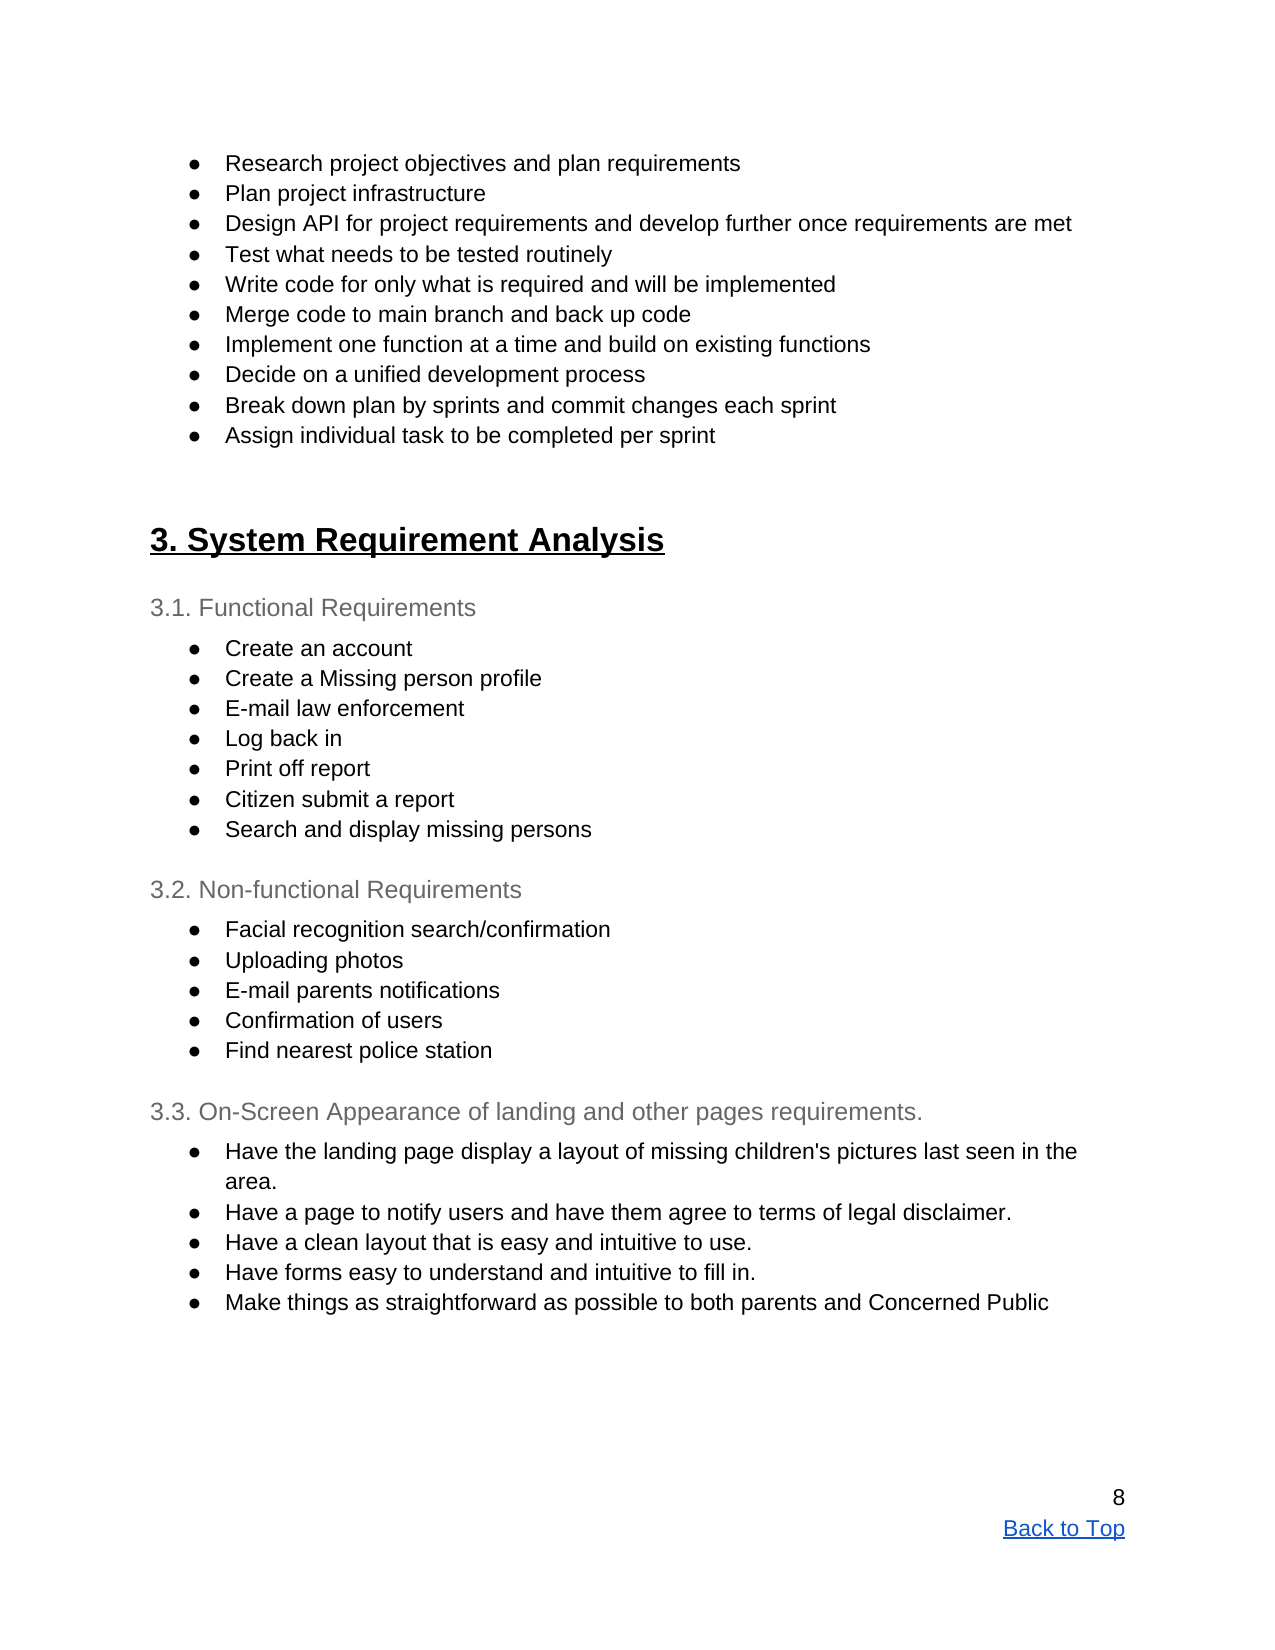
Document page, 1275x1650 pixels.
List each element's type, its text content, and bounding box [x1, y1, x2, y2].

list Confirmation of users [187, 1007, 1125, 1033]
list Implement one function at a time and build on existing functions [187, 331, 1125, 358]
list Have the landing page display a layout of missing children's pictures last seen in the area. [187, 1138, 1125, 1194]
list Print off report [187, 755, 1125, 782]
list Decide on a unified development process [187, 361, 1125, 388]
list E-mail parents notifications [187, 977, 1125, 1003]
subtitle 3.2. Non-functional Requirements [150, 875, 1125, 904]
list Uploading photos [187, 947, 1125, 973]
list Design API for project requirements and develop further once requirements are met [187, 210, 1125, 237]
subtitle 3.1. Functional Requirements [150, 593, 1125, 622]
list Create a Missing person profile [187, 665, 1125, 691]
list Merge code to main branch and back up code [187, 301, 1125, 327]
subtitle 3.3. On-Screen Appearance of landing and other pages requirements. [150, 1097, 1125, 1125]
list Make things as straightforward as possible to both parents and Concerned Public [187, 1289, 1125, 1315]
list Have forms easy to understand and intuitive to fill in. [187, 1259, 1125, 1285]
list Have a clean layout that is easy and intuitive to use. [187, 1229, 1125, 1255]
list Test what needs to be tested routinely [187, 241, 1125, 267]
list Find nearest police station [187, 1037, 1125, 1064]
list E-mail law enforcement [187, 695, 1125, 721]
list Search and display missing persons [187, 816, 1125, 842]
list Research project objectives and plan requirements [187, 150, 1125, 176]
list Citizen submit a report [187, 786, 1125, 812]
list Have a page to notify users and have them agree to terms of legal disclaimer. [187, 1198, 1125, 1225]
subtitle 3. System Requirement Analysis [150, 520, 1125, 558]
list Assign individual task to be completed per sprint [187, 422, 1125, 448]
list Plan project infrastructure [187, 180, 1125, 207]
list Create an account [187, 634, 1125, 661]
list Break down plan by sprints and commit changes each sprint [187, 392, 1125, 418]
list Log back in [187, 725, 1125, 751]
list Write code for only what is required and will be implemented [187, 271, 1125, 297]
list Facial recognition search/confirmation [187, 916, 1125, 943]
